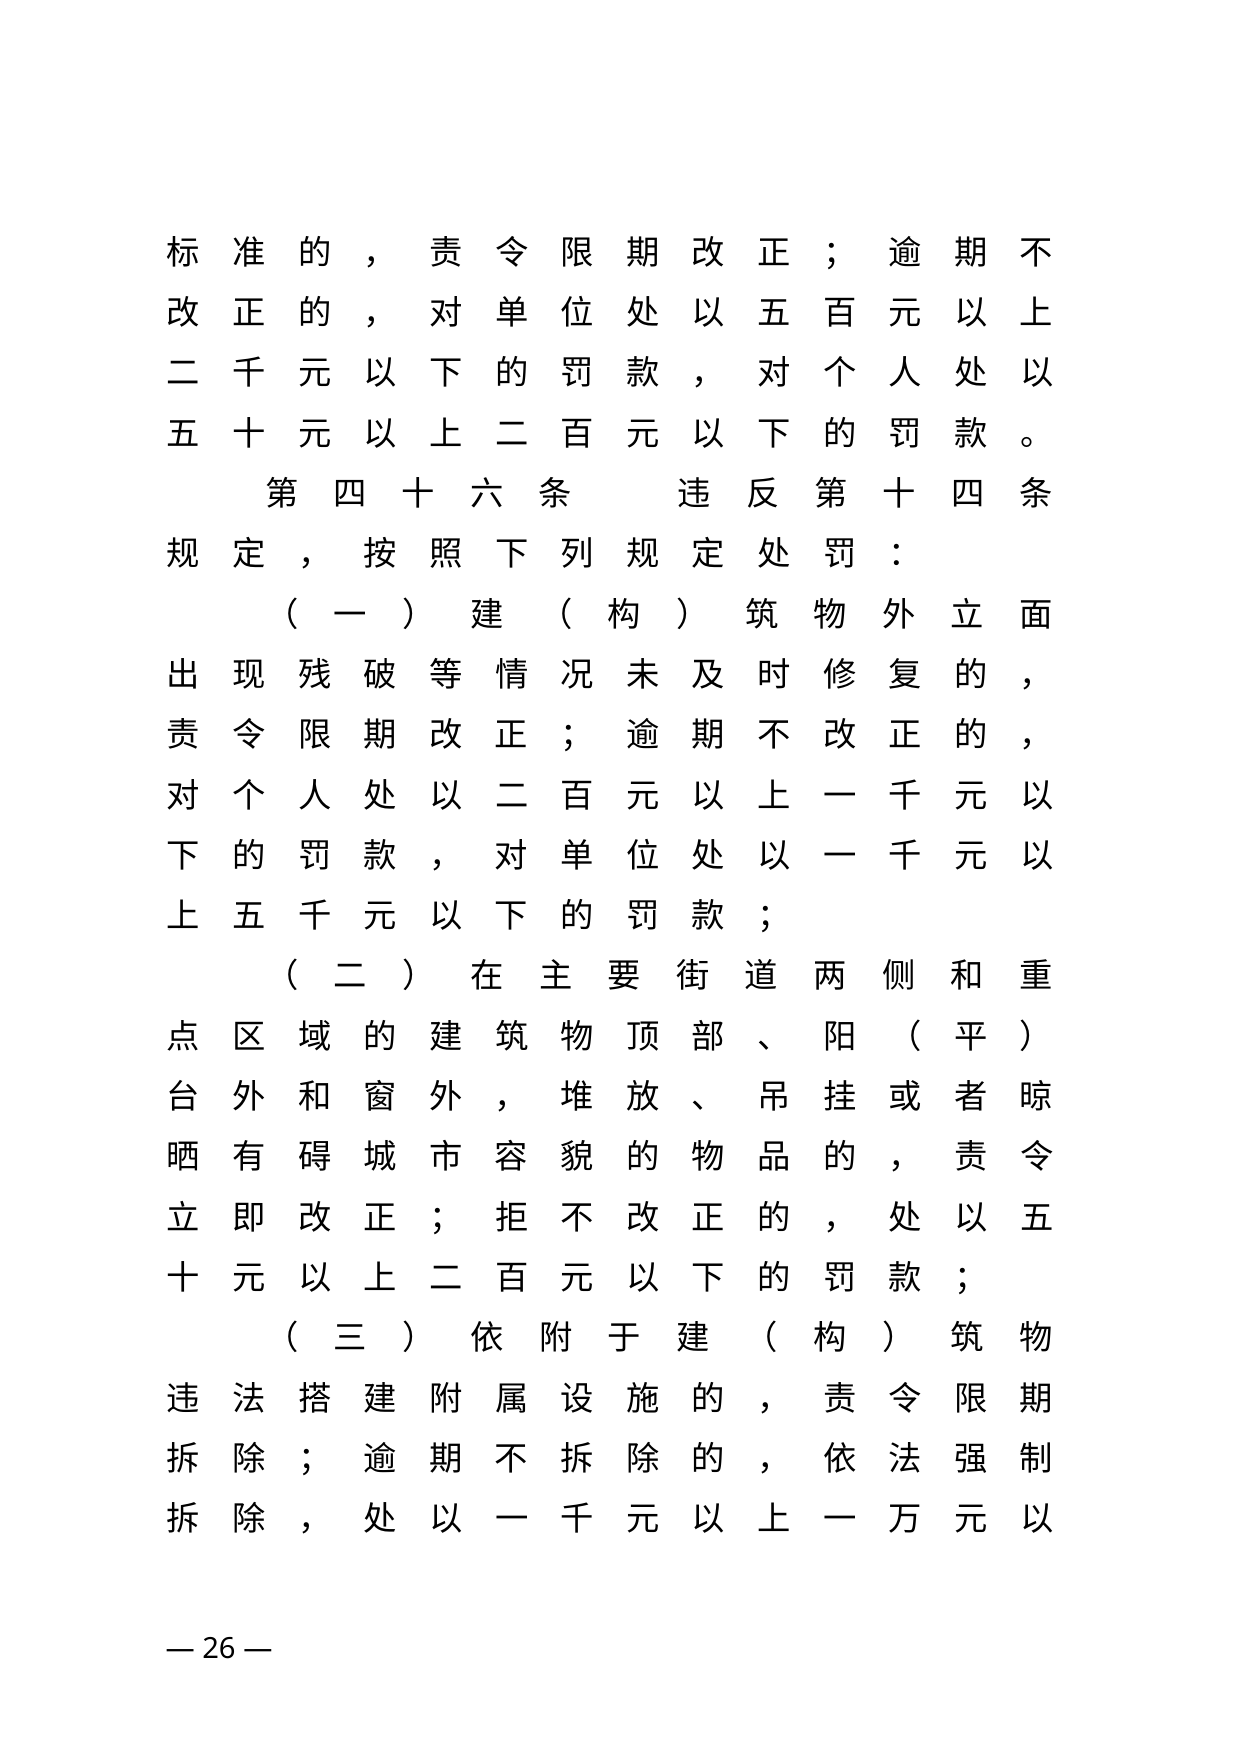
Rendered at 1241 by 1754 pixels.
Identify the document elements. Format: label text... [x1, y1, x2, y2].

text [167, 219, 1085, 461]
text （二）在主要街道两侧和重点区域的建筑物顶部、阳（平）台外和窗外，堆放、吊挂或者晾晒有碍城市容貌的物品的，责令立即改正；拒不改正的，处以五十元以上二百元以下的罚款； [167, 943, 1085, 1305]
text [167, 1305, 1085, 1546]
text 第四十六条 违反第十四条规定，按照下列规定处罚： [167, 461, 1085, 581]
text （一）建（构）筑物外立面出现残破等情况未及时修复的，责令限期改正；逾期不改正的，对个人处以二百元以上一千元以下的罚款，对单位处以一千元以上五千元以下的罚款； [167, 581, 1085, 943]
